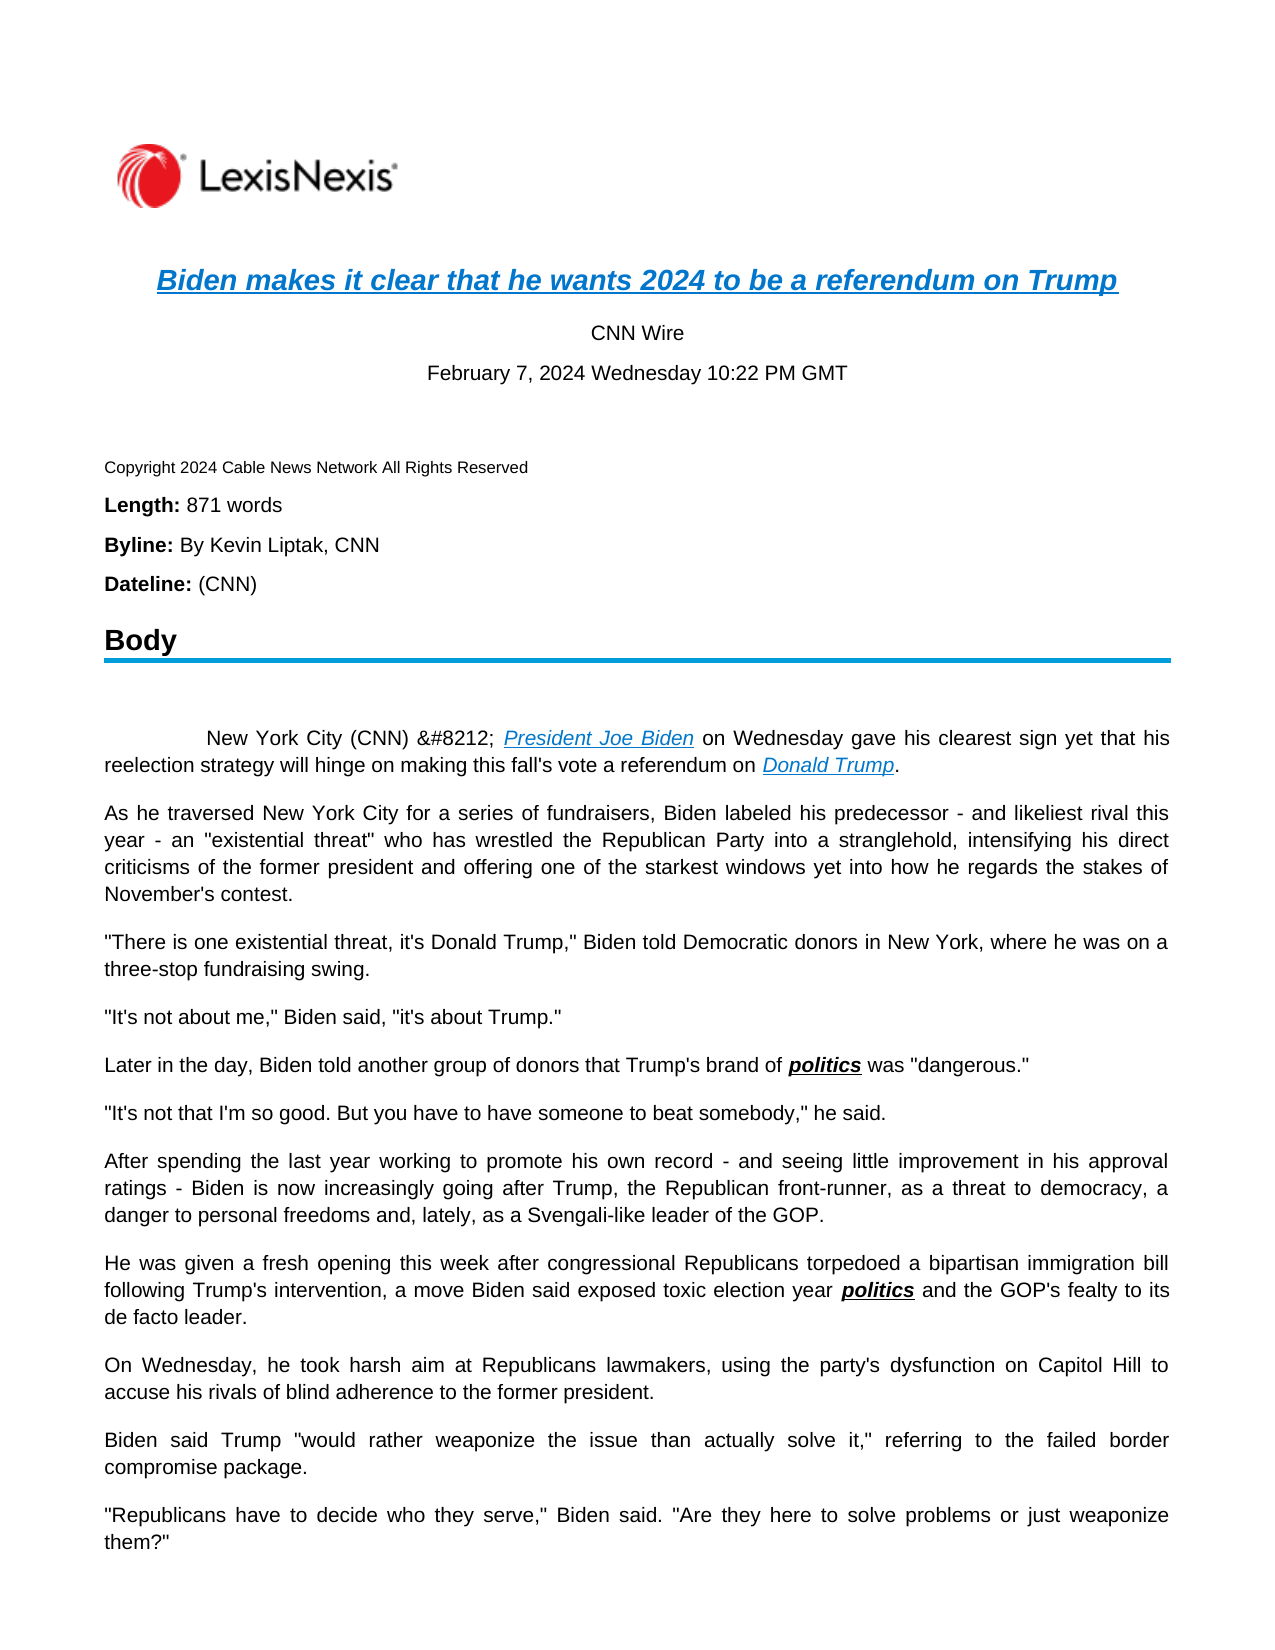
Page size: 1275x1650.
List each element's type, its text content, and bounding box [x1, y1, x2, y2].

text February 7, 2024 Wednesday 10:22 PM GMT [104, 357, 1171, 384]
text "It's not that I'm so good. But you have to have someone to beat somebody," he said. [104, 1098, 1171, 1125]
text "There is one existential threat, it's Donald Trump," Biden told Democratic donors in New York, where he was on a three-stop fundraising swing. [104, 927, 1171, 981]
picture [104, 144, 412, 208]
text On Wednesday, he took harsh aim at Republicans lawmakers, using the party's dysfunction on Capitol Hill to accuse his rivals of blind adherence to the former president. [104, 1350, 1171, 1404]
text CNN Wire [104, 318, 1171, 345]
text He was given a fresh opening this week after congressional Republicans torpedoed a bipartisan immigration bill following Trump's intervention, a move Biden said exposed toxic election year politics and the GOP's fealty to its de facto leader. [104, 1248, 1171, 1329]
text As he traversed New York City for a series of fundraisers, Biden labeled his predecessor - and likeliest rival this year - an "existential threat" who has wrestled the Republican Party into a stranglehold, intensifying his direct criticisms of the former president and offering one of the starkest windows yet into how he regards the stakes of November's contest. [104, 798, 1171, 906]
subtitle Biden makes it clear that he wants 2024 to be a referendum on Trump [104, 261, 1171, 297]
text Dateline: (CNN) [104, 569, 1171, 596]
text Biden said Trump "would rather weaponize the issue than actually solve it," referring to the failed border compromise package. [104, 1425, 1171, 1479]
text Later in the day, Biden told another group of donors that Trump's brand of politics was "dangerous." [104, 1050, 1171, 1077]
text After spending the last year working to promote his own record - and seeing little improvement in his approval ratings - Biden is now increasingly going after Trump, the Republican front-runner, as a threat to democracy, a danger to personal freedoms and, lately, as a Svengali-like leader of the GOP. [104, 1146, 1171, 1227]
text Body [104, 621, 1171, 656]
text Copyright 2024 Cable News Network All Rights Reserved [104, 426, 1171, 477]
text "Republicans have to decide who they serve," Biden said. "Are they here to solve problems or just weaponize them?" [104, 1500, 1171, 1554]
text "It's not about me," Biden said, "it's about Trump." [104, 1002, 1171, 1029]
text Length: 871 words [104, 490, 1171, 517]
text New York City (CNN) &#8212; President Joe Biden on Wednesday gave his clearest sign yet that his reelection strategy will hinge on making this fall's vote a referendum on Donald Trump. [104, 723, 1171, 777]
text Byline: By Kevin Liptak, CNN [104, 529, 1171, 556]
